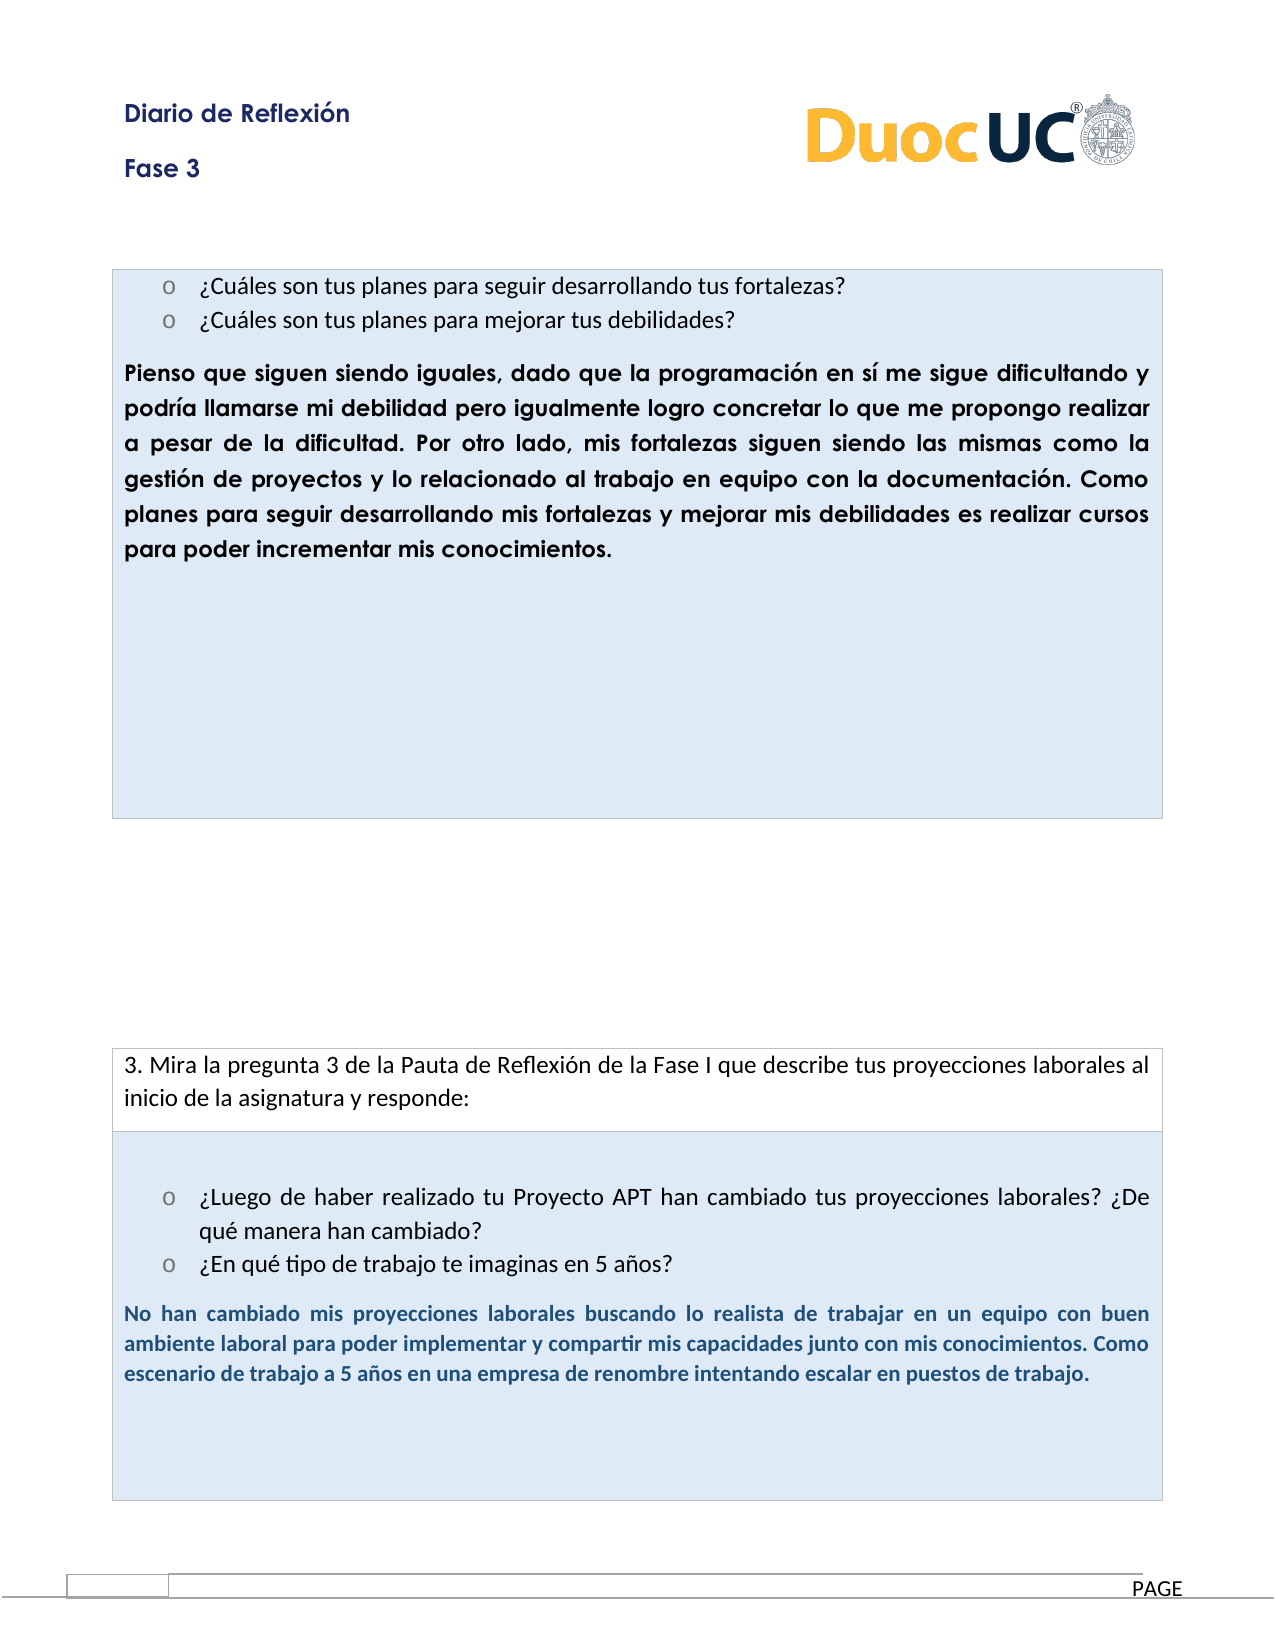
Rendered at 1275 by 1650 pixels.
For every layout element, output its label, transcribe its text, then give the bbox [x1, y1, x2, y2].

picture [807, 94, 1135, 165]
table_header 3. Mira la pregunta 3 de la Pauta de Reflexión de la Fase I que describe tus proyecciones laborales al inicio de la asignatura y responde: [113, 1049, 1162, 1131]
